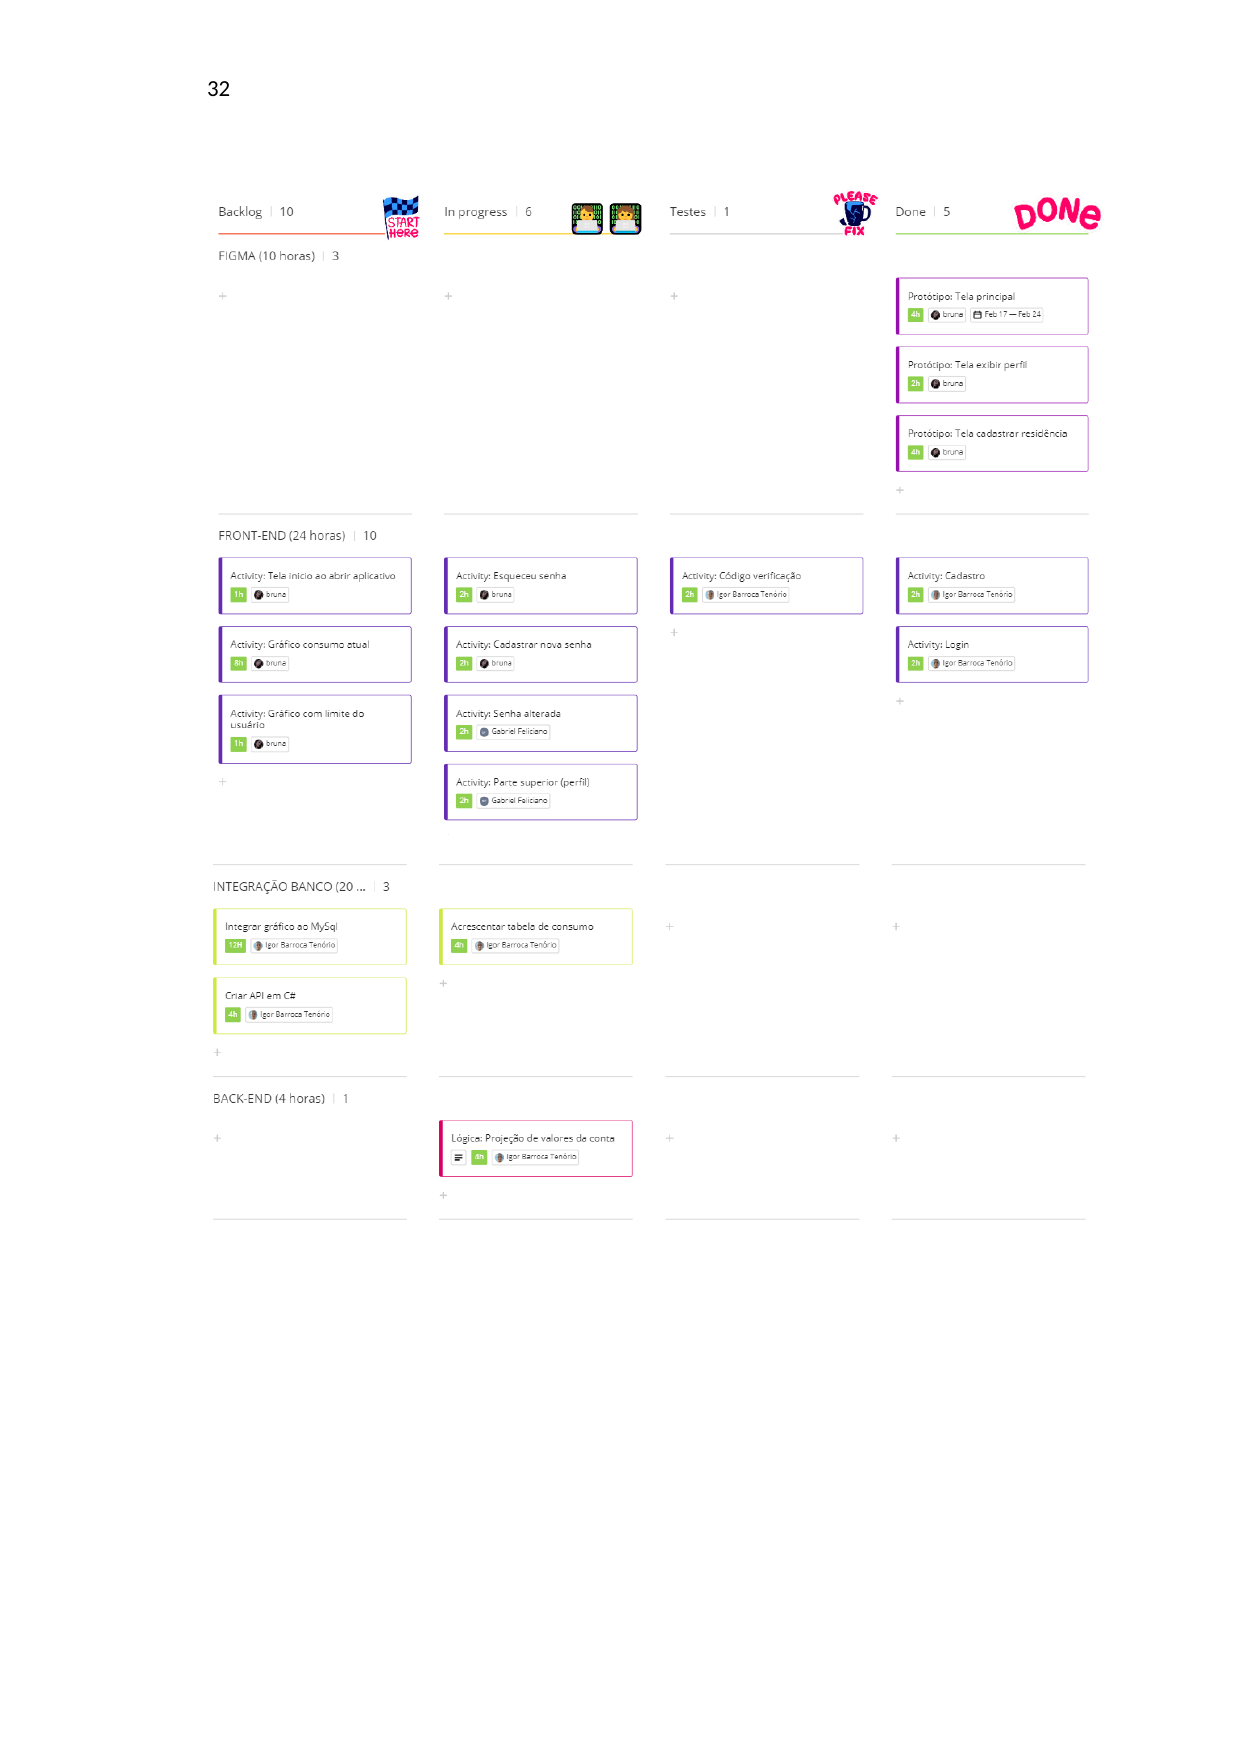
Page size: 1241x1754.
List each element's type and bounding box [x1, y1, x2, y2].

picture [206, 177, 1117, 835]
picture [206, 859, 1117, 1230]
